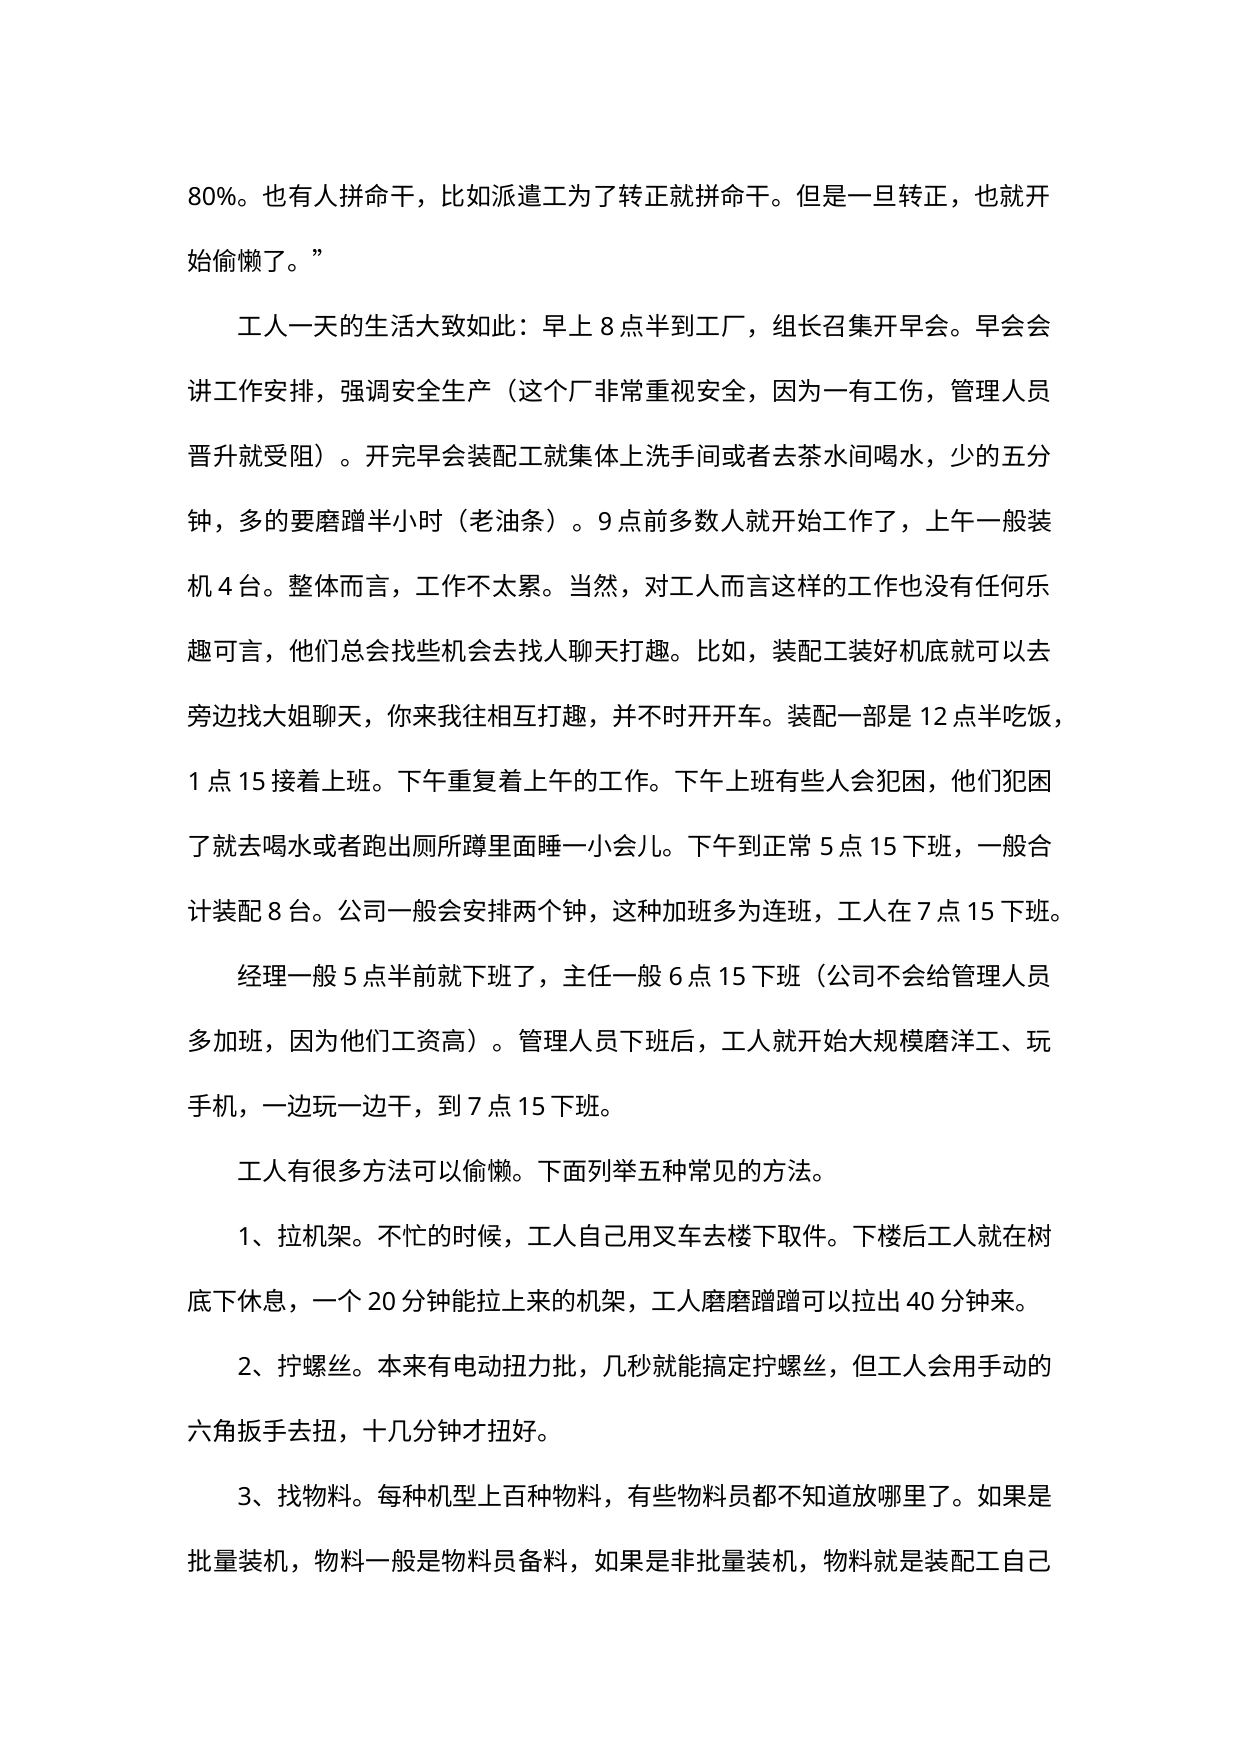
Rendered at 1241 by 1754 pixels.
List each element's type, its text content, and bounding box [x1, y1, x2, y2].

text 工人一天的生活大致如此：早上8点半到工厂，组长召集开早会。早会会讲工作安排，强调安全生产（这个厂非常重视安全，因为一有工伤，管理人员晋升就受阻）。开完早会装配工就集体上洗手间或者去茶水间喝水，少的五分钟，多的要磨蹭半小时（老油条）。9点前多数人就开始工作了，上午一般装机4台。整体而言，工作不太累。当然，对工人而言这样的工作也没有任何乐趣可言，他们总会找些机会去找人聊天打趣。比如，装配工装好机底就可以去旁边找大姐聊天，你来我往相互打趣，并不时开开车。装配一部是12点半吃饭，1点15接着上班。下午重复着上午的工作。下午上班有些人会犯困，他们犯困了就去喝水或者跑出厕所蹲里面睡一小会儿。下午到正常5点15下班，一般合计装配8台。公司一般会安排两个钟，这种加班多为连班，工人在7点15下班。 [187, 292, 1053, 942]
text 1、拉机架。不忙的时候，工人自己用叉车去楼下取件。下楼后工人就在树底下休息，一个20分钟能拉上来的机架，工人磨磨蹭蹭可以拉出40分钟来。 [187, 1202, 1053, 1332]
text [187, 162, 1053, 292]
text 工人有很多方法可以偷懒。下面列举五种常见的方法。 [187, 1137, 1053, 1202]
text 经理一般5点半前就下班了，主任一般6点15下班（公司不会给管理人员多加班，因为他们工资高）。管理人员下班后，工人就开始大规模磨洋工、玩手机，一边玩一边干，到7点15下班。 [187, 942, 1053, 1137]
text 2、拧螺丝。本来有电动扭力批，几秒就能搞定拧螺丝，但工人会用手动的六角扳手去扭，十几分钟才扭好。 [187, 1332, 1053, 1462]
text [187, 1462, 1053, 1592]
